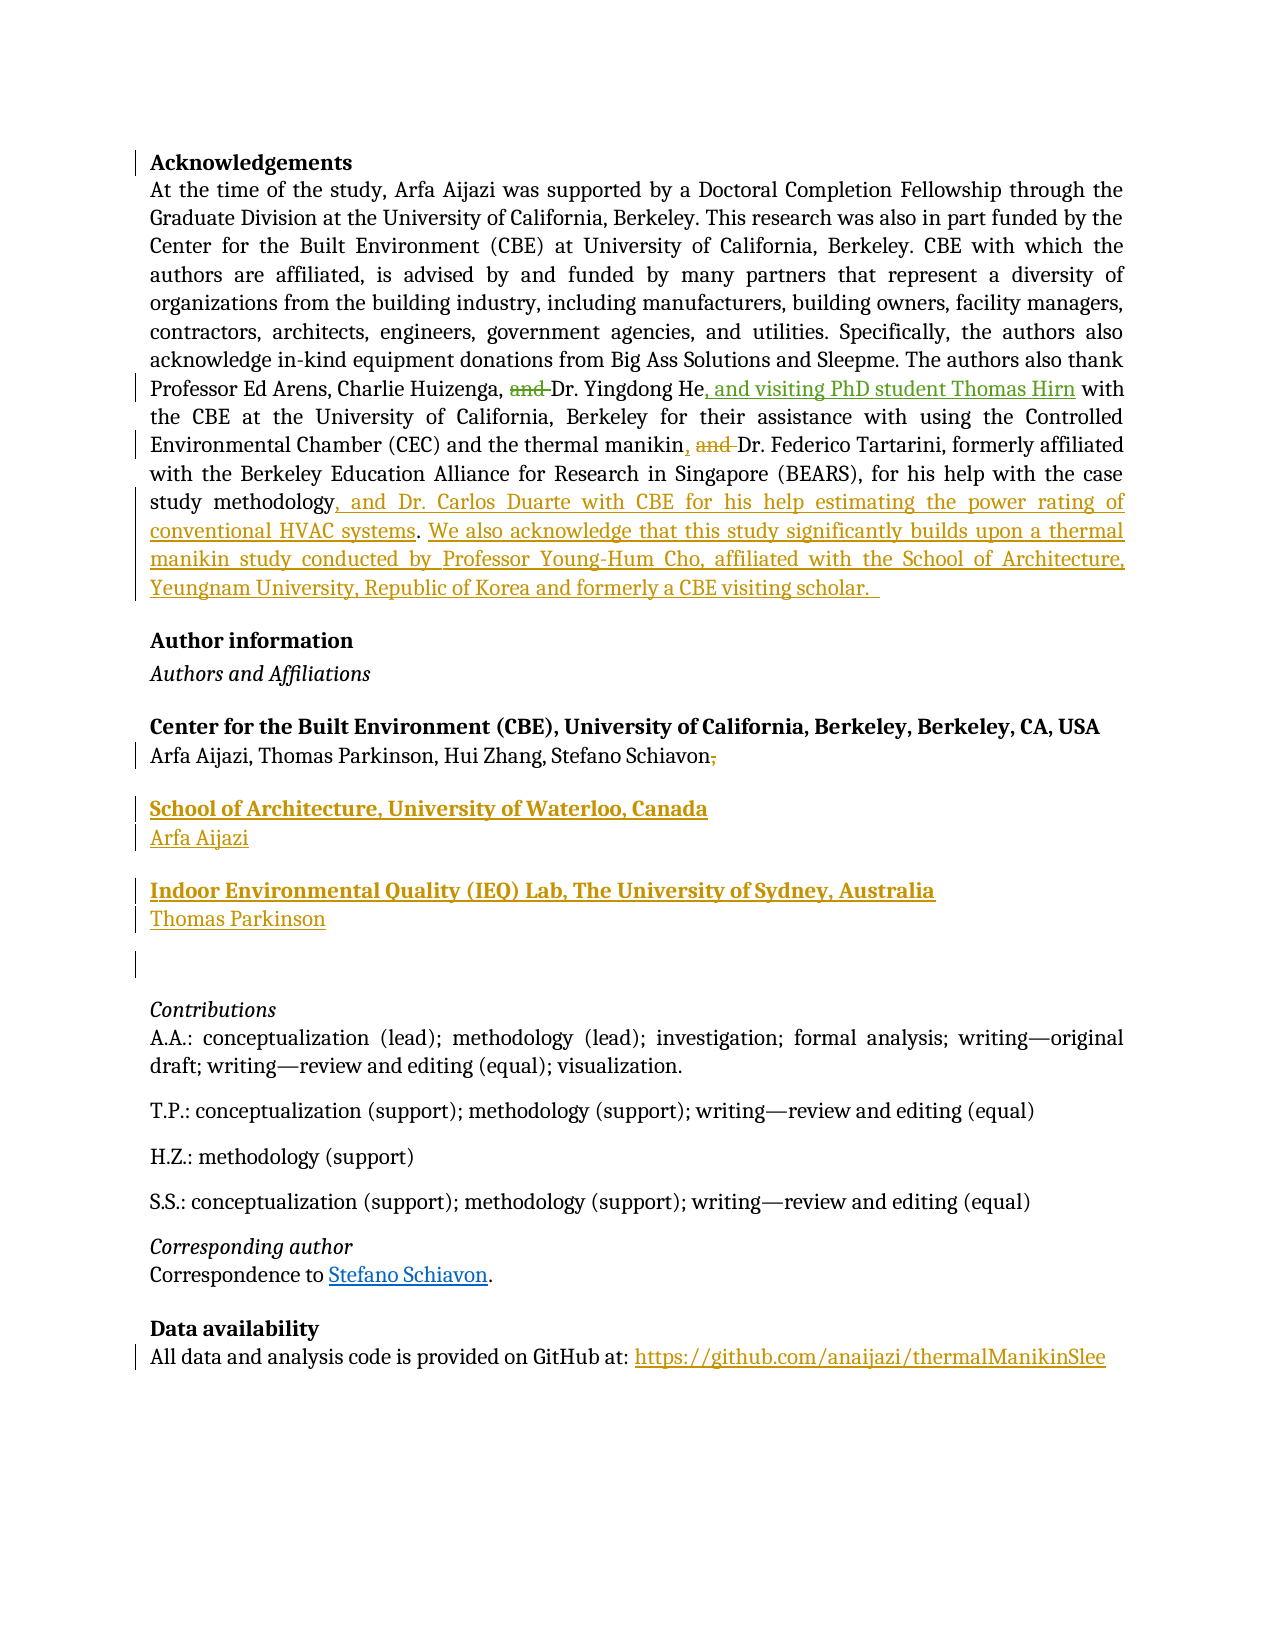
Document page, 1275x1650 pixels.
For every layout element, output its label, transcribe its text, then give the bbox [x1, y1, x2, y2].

text All data and analysis code is provided on GitHub at: [150, 1344, 1125, 1370]
text Correspondence to Stefano Schiavon. [150, 1262, 1125, 1288]
text S.S.: conceptualization (support); methodology (support); writing—review and editing (equal) [150, 1188, 1125, 1215]
subtitle Contributions [150, 996, 1125, 1023]
subtitle Center for the Built Environment (CBE), University of California, Berkeley, Berkeley, CA, USA [150, 714, 1125, 740]
text A.A.: conceptualization (lead); methodology (lead); investigation; formal analysis; writing—original draft; writing—review and editing (equal); visualization. [150, 1025, 1125, 1079]
subtitle Acknowledgements [150, 150, 1125, 176]
text T.P.: conceptualization (support); methodology (support); writing—review and editing (equal) [150, 1098, 1125, 1125]
text Arfa Aijazi, Thomas Parkinson, Hui Zhang, Stefano Schiavon [150, 742, 1125, 769]
subtitle Authors and Affiliations [150, 661, 1125, 687]
subtitle Data availability [150, 1316, 1125, 1342]
text H.Z.: methodology (support) [150, 1143, 1125, 1170]
subtitle Author information [150, 628, 1125, 654]
text At the time of the study, Arfa Aijazi was supported by a Doctoral Completion Fellowship through the Graduate Division at the University of California, Berkeley. This research was also in part funded by the Center for the Built Environment (CBE) at University of California, Berkeley. CBE with which the authors are affiliated, is advised by and funded by many partners that represent a diversity of organizations from the building industry, including manufacturers, building owners, facility managers, contractors, architects, engineers, government agencies, and utilities. Specifically, the authors also acknowledge in-kind equipment donations from Big Ass Solutions and Sleepme. The authors also thank Professor Ed Arens, Charlie Huizenga, Dr. Yingdong He with the CBE at the University of California, Berkeley for their assistance with using the Controlled Environmental Chamber (CEC) and the thermal manikin Dr. Federico Tartarini, formerly affiliated with the Berkeley Education Alliance for Research in Singapore (BEARS), for his help with the case study methodology. [150, 176, 1125, 568]
subtitle Corresponding author [150, 1234, 1125, 1260]
